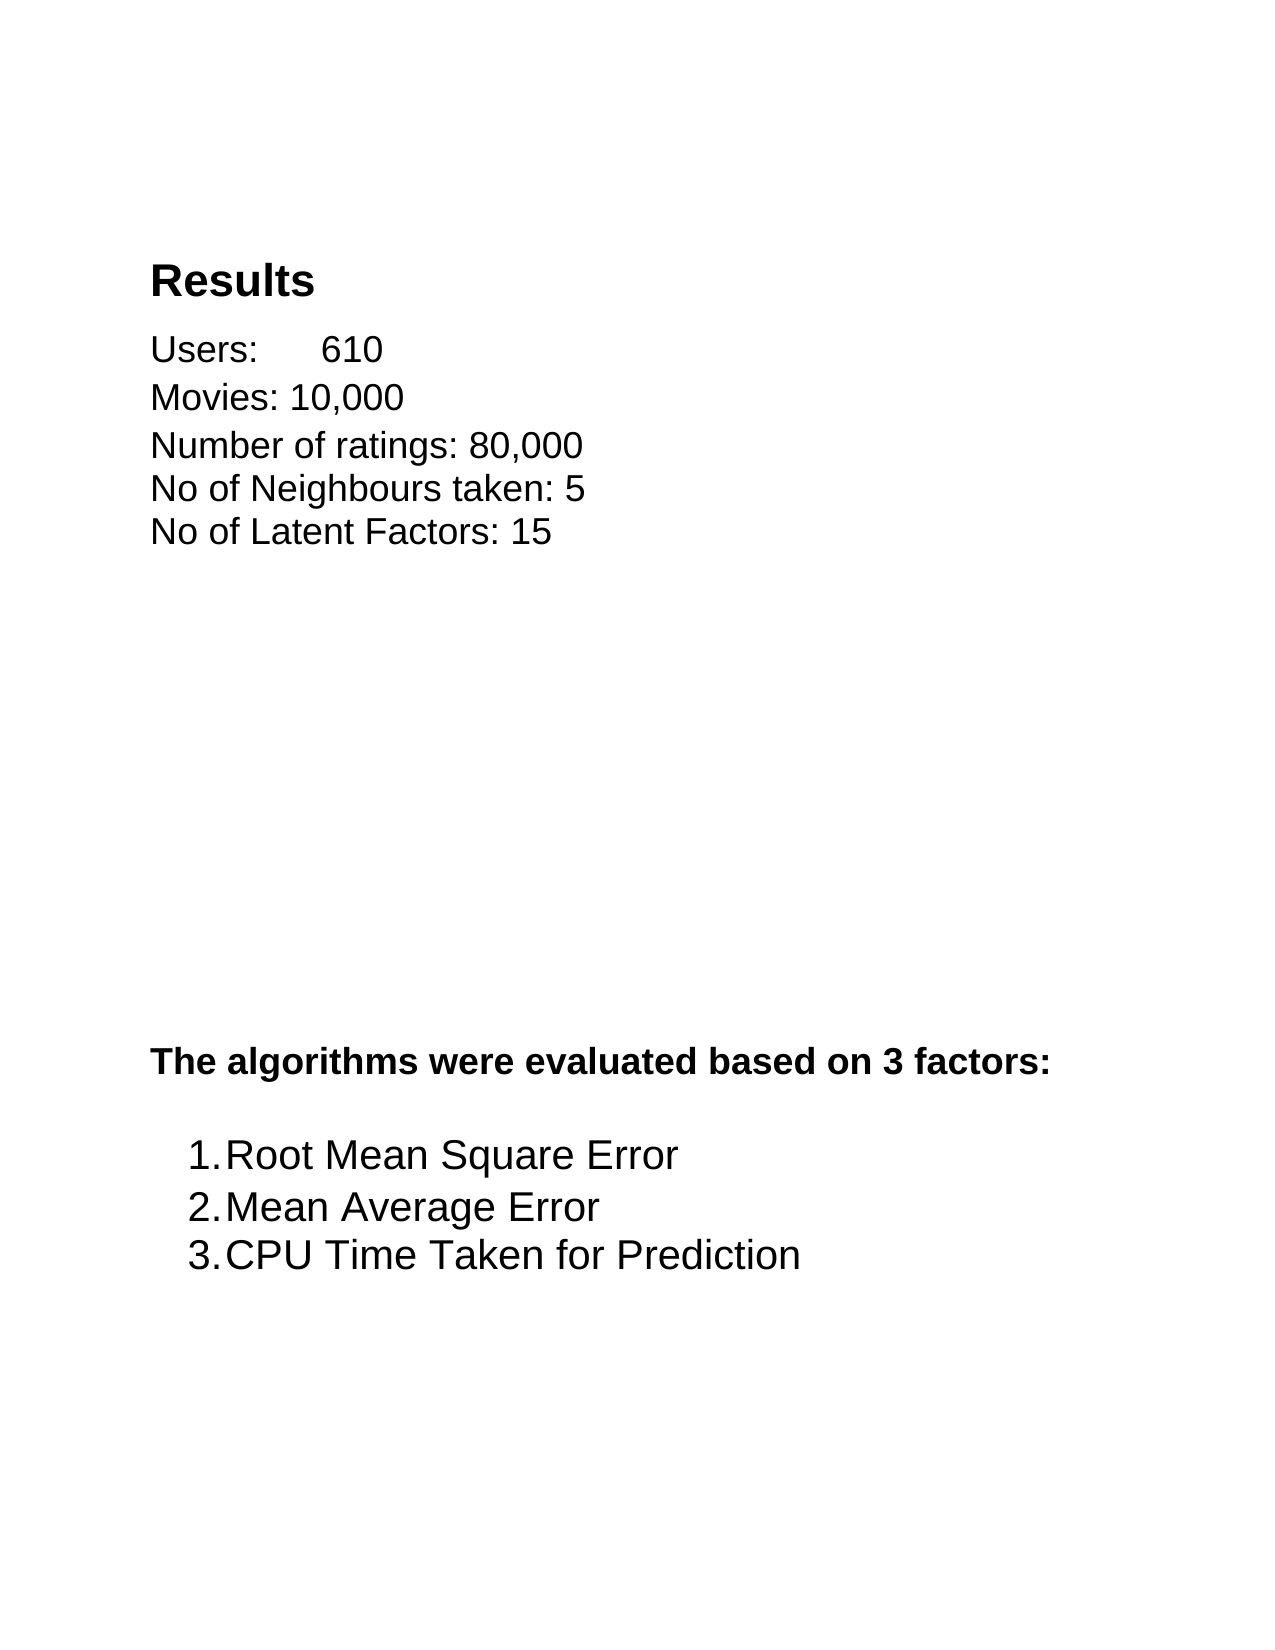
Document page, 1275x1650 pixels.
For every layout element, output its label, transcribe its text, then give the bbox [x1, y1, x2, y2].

list Mean Average Error [187, 1183, 1173, 1231]
text Number of ratings: 80,000 [150, 423, 1173, 466]
list Root Mean Square Error [187, 1130, 1173, 1178]
text No of Latent Factors: 15 [150, 509, 1173, 552]
text The algorithms were evaluated based on 3 factors: [150, 1039, 1173, 1082]
text Movies: 10,000 [150, 375, 1173, 418]
text Users: 610 [150, 327, 1173, 370]
text No of Neighbours taken: 5 [150, 466, 1173, 509]
text Results [150, 253, 1173, 306]
list CPU Time Taken for Prediction [187, 1231, 1173, 1279]
